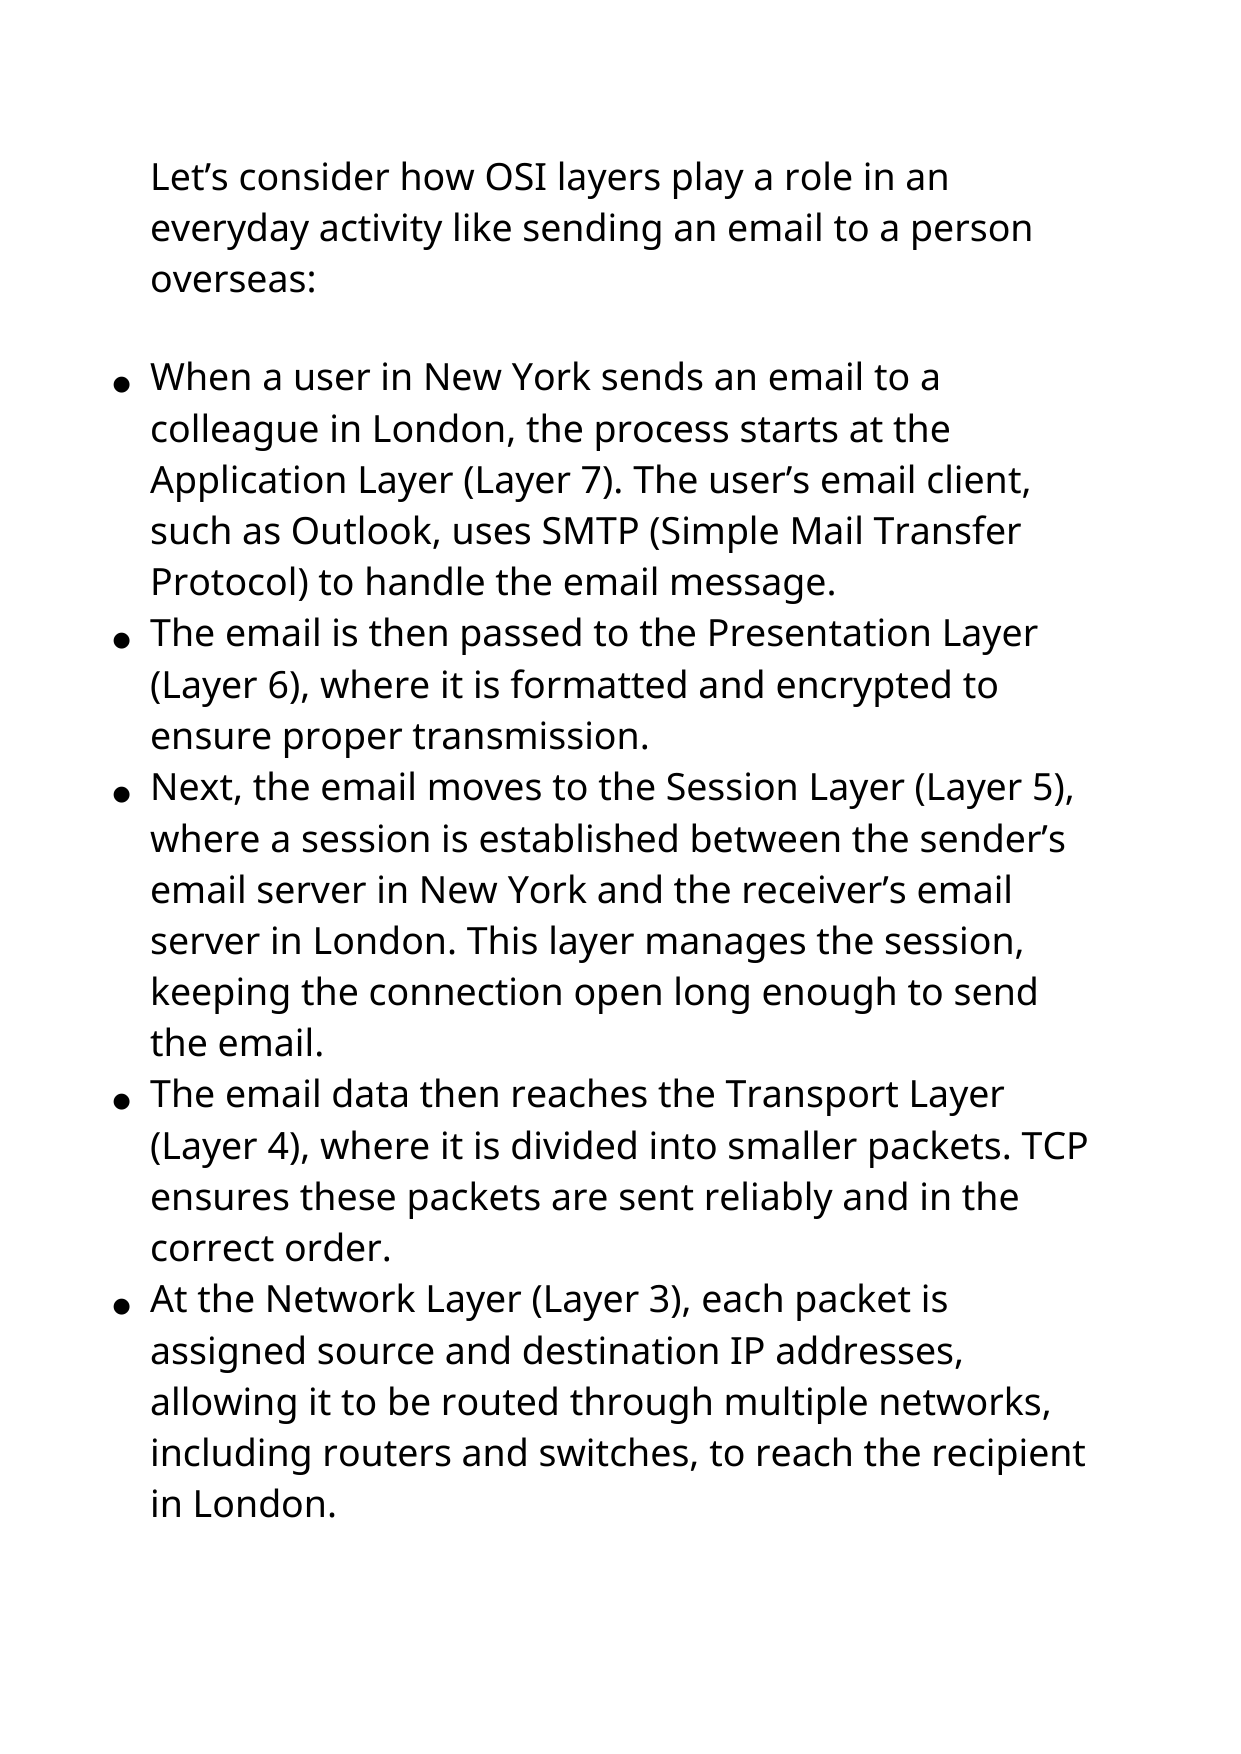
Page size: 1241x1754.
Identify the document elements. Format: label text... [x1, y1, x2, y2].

list The email is then passed to the Presentation Layer (Layer 6), where it is formatted and encrypted to ensure proper transmission. [112, 606, 1090, 760]
text Let’s consider how OSI layers play a role in an everyday activity like sending an email to a person overseas: [150, 150, 1090, 303]
list At the Network Layer (Layer 3), each packet is assigned source and destination IP addresses, allowing it to be routed through multiple networks, including routers and switches, to reach the recipient in London. [112, 1272, 1090, 1529]
list When a user in New York sends an email to a colleague in London, the process starts at the Application Layer (Layer 7). The user’s email client, such as Outlook, uses SMTP (Simple Mail Transfer Protocol) to handle the email message. [112, 350, 1090, 606]
list Next, the email moves to the Session Layer (Layer 5), where a session is established between the sender’s email server in New York and the receiver’s email server in London. This layer manages the session, keeping the connection open long enough to send the email. [112, 760, 1090, 1067]
list The email data then reaches the Transport Layer (Layer 4), where it is divided into smaller packets. TCP ensures these packets are sent reliably and in the correct order. [112, 1067, 1090, 1272]
